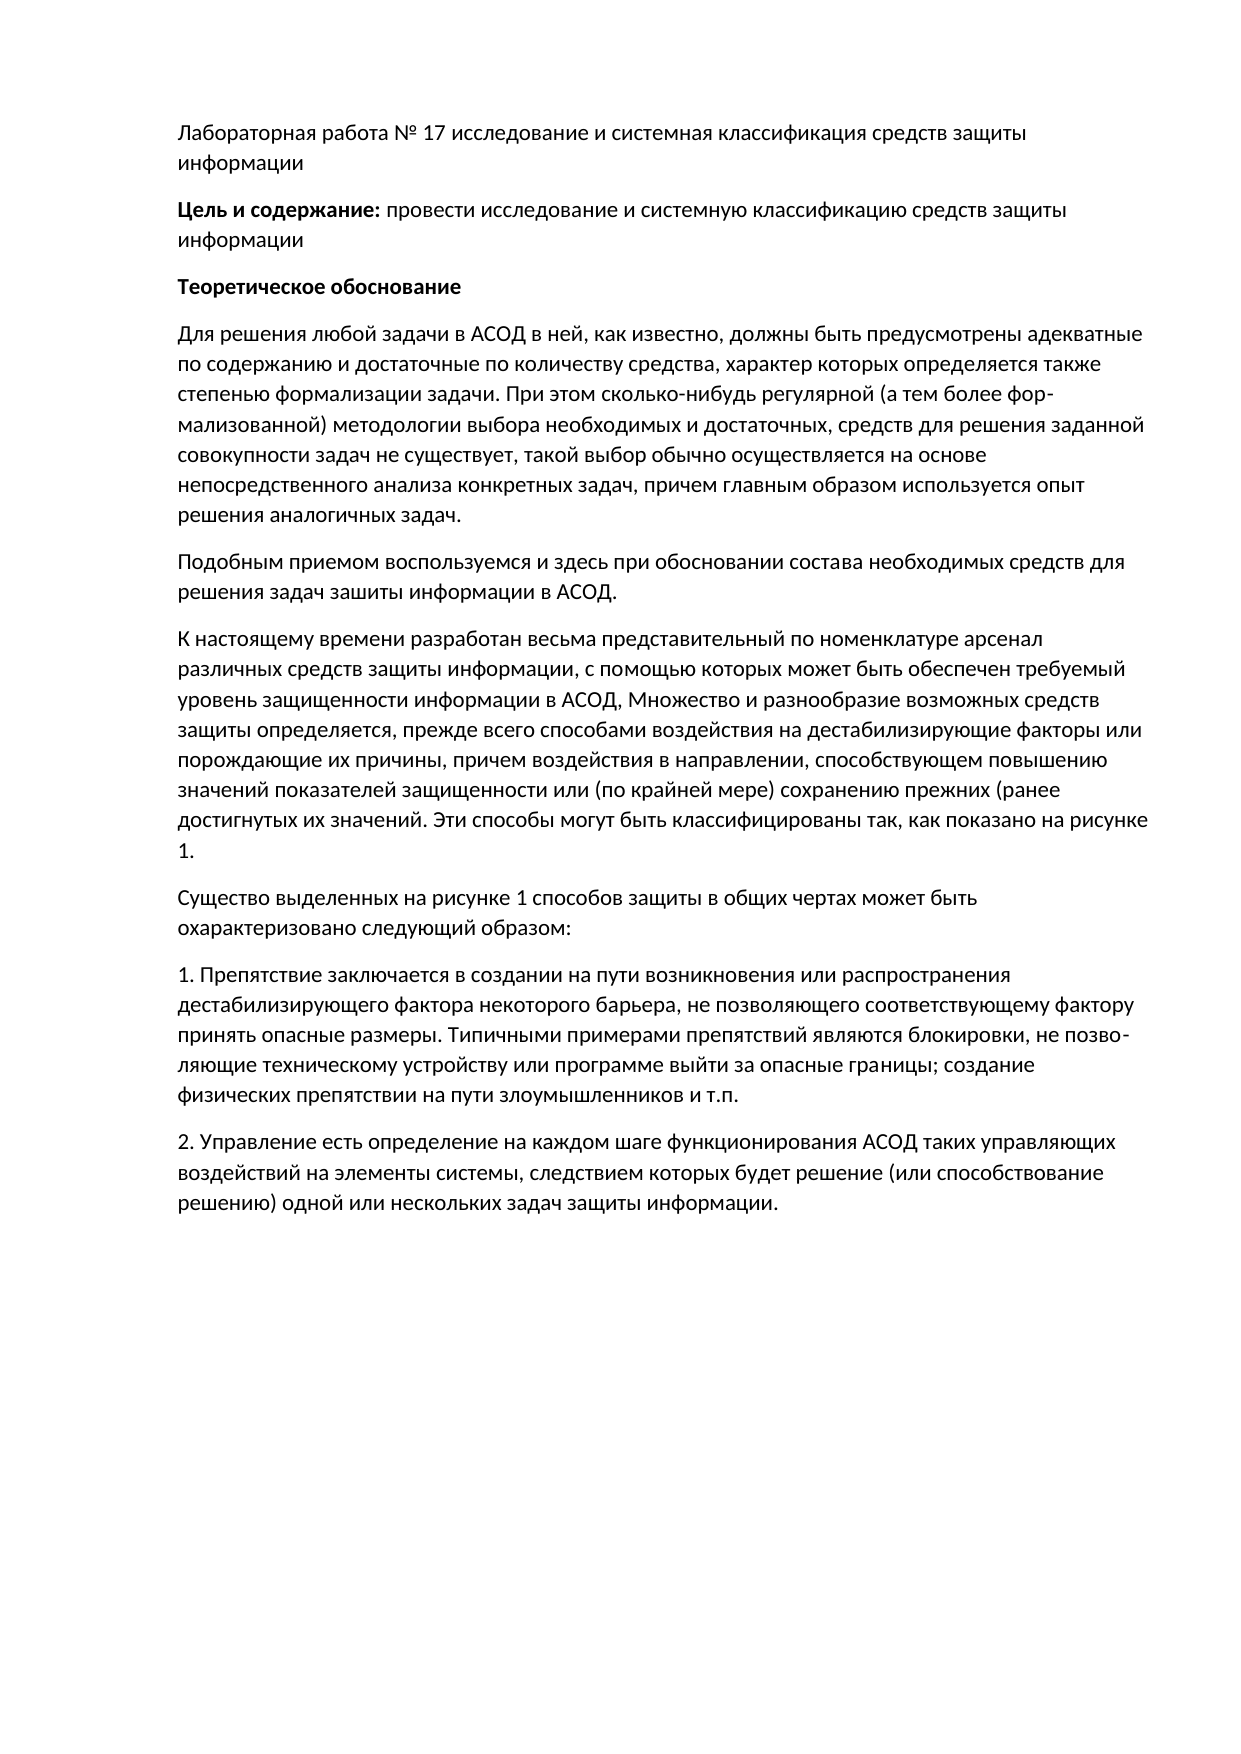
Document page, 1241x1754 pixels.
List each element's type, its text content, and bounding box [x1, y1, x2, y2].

text Подобным приемом воспользуемся и здесь при обосновании состава необходимых средств для решения задач зашиты информации в АСОД. [177, 547, 1152, 606]
text 2. Управление есть определение на каждом шаге функционирования АСОД таких управляющих воздействий на элементы системы, следствием которых будет решение (или способствование решению) одной или нескольких задач защиты информации. [177, 1127, 1152, 1216]
text Цель и содержание: провести исследование и системную классификацию средств защиты информации [177, 195, 1152, 253]
text К настоящему времени разработан весьма представительный по номенклатуре арсенал различных средств защиты информации, с помощью которых может быть обеспечен требуемый уровень защищенности информации в АСОД, Множество и разнообразие возможных средств защиты определяется, прежде всего способами воздействия на дестабилизирующие факторы или порождающие их причины, причем воздействия в направлении, способствующем повышению значений показателей защищенности или (по крайней мере) сохранению прежних (ранее достигнутых их значений. Эти способы могут быть классифицированы так, как показано на рисунке 1. [177, 624, 1152, 864]
text Лабораторная работа № 17 исследование и системная классификация средств защиты информации [177, 118, 1152, 176]
text Теоретическое обоснование [177, 272, 1152, 300]
text Существо выделенных на рисунке 1 способов защиты в общих чертах может быть охарактеризовано следующий образом: [177, 883, 1152, 941]
text Для решения любой задачи в АСОД в ней, как известно, должны быть предусмотрены адекватные по содержанию и достаточные по количеству средства, характер которых определяется также степенью формализации задачи. При этом сколько-нибудь регулярной (а тем более формализованной) методологии выбора необходимых и достаточных, средств для решения заданной совокупности задач не существует, такой выбор обычно осуществляется на основе непосредственного анализа конкретных задач, причем главным образом используется опыт решения аналогичных задач. [177, 319, 1152, 528]
text 1. Препятствие заключается в создании на пути возникновения или распространения дестабилизирующего фактора некоторого барьера, не позволяющего соответствующему фактору принять опасные размеры. Типичными примерами препятствий являются блокировки, не позволяющие техническому устройству или программе выйти за опасные границы; создание физических препятствии на пути злоумышленников и т.п. [177, 960, 1152, 1109]
